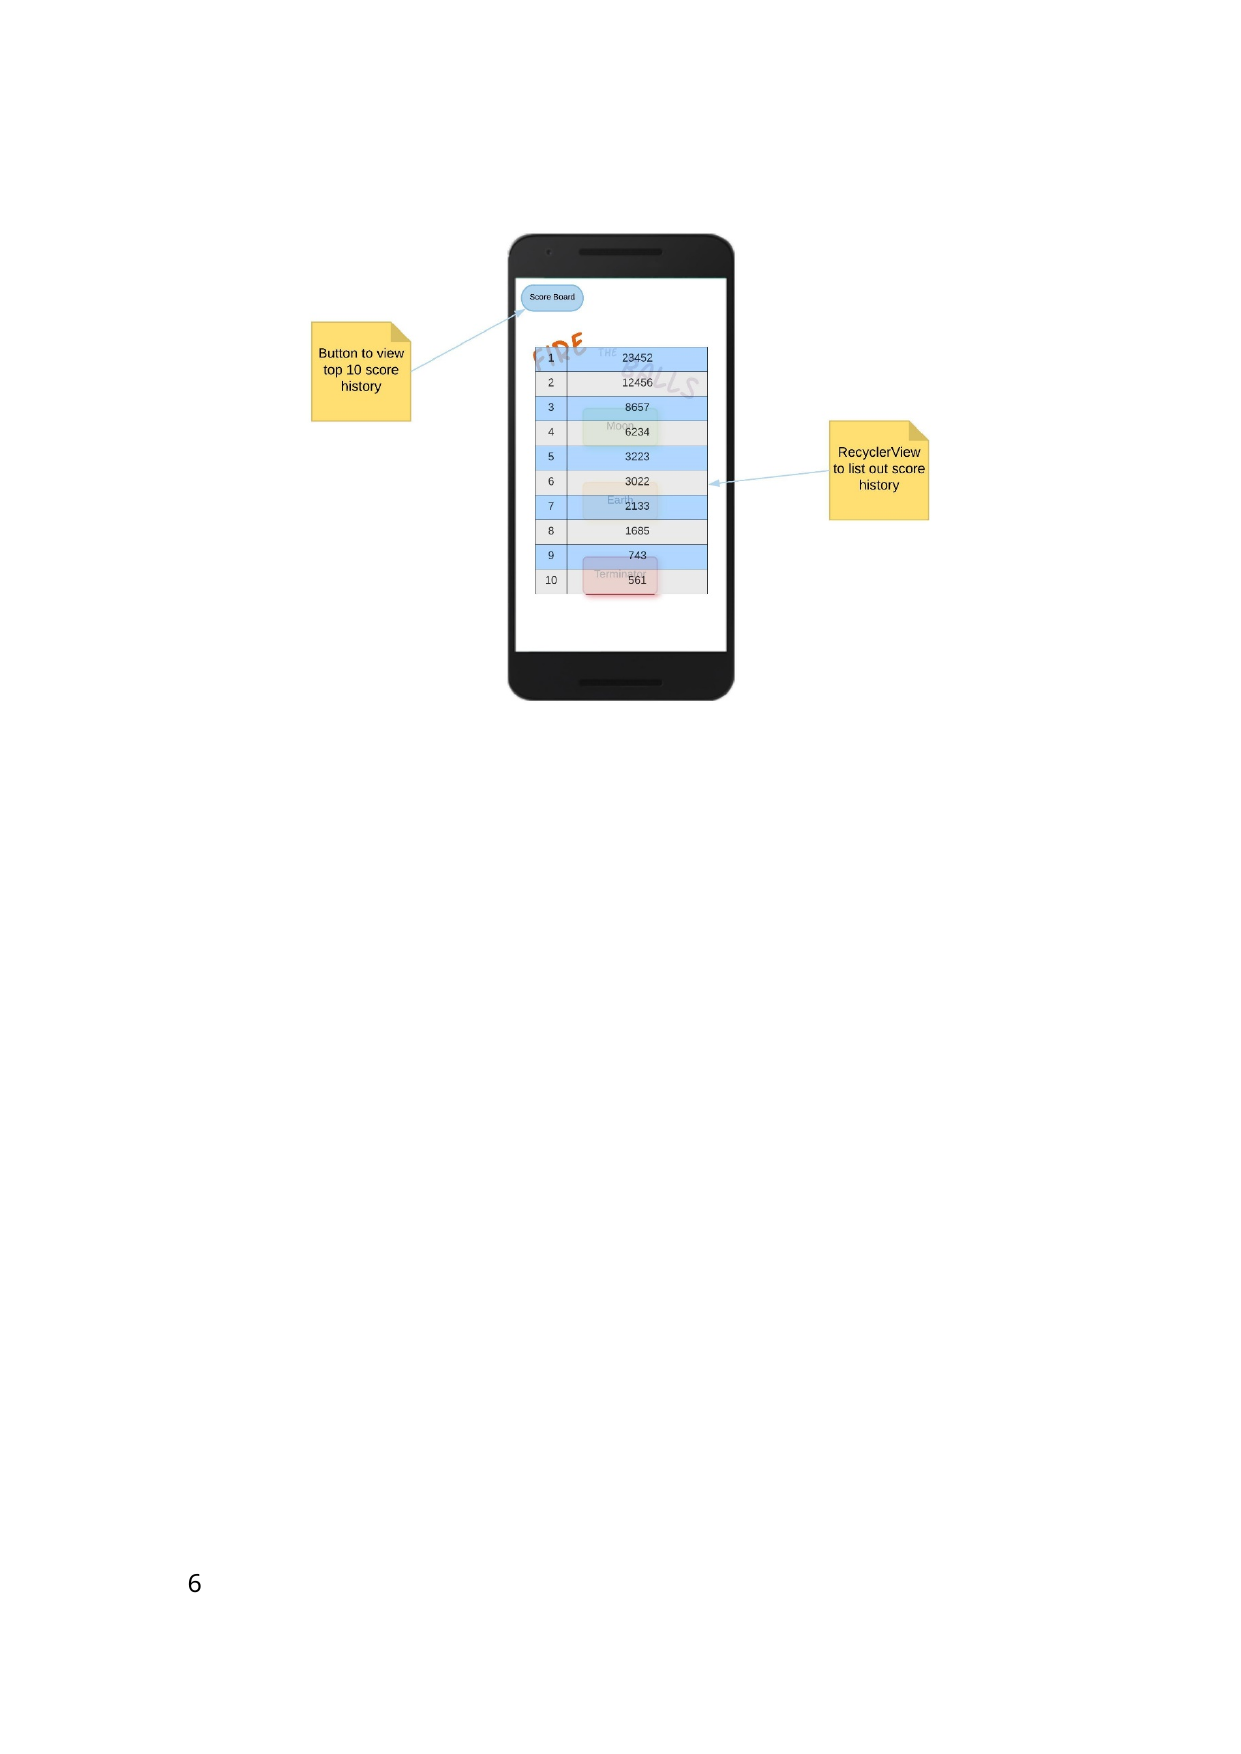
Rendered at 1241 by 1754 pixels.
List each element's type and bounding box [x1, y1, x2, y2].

picture [287, 150, 953, 804]
